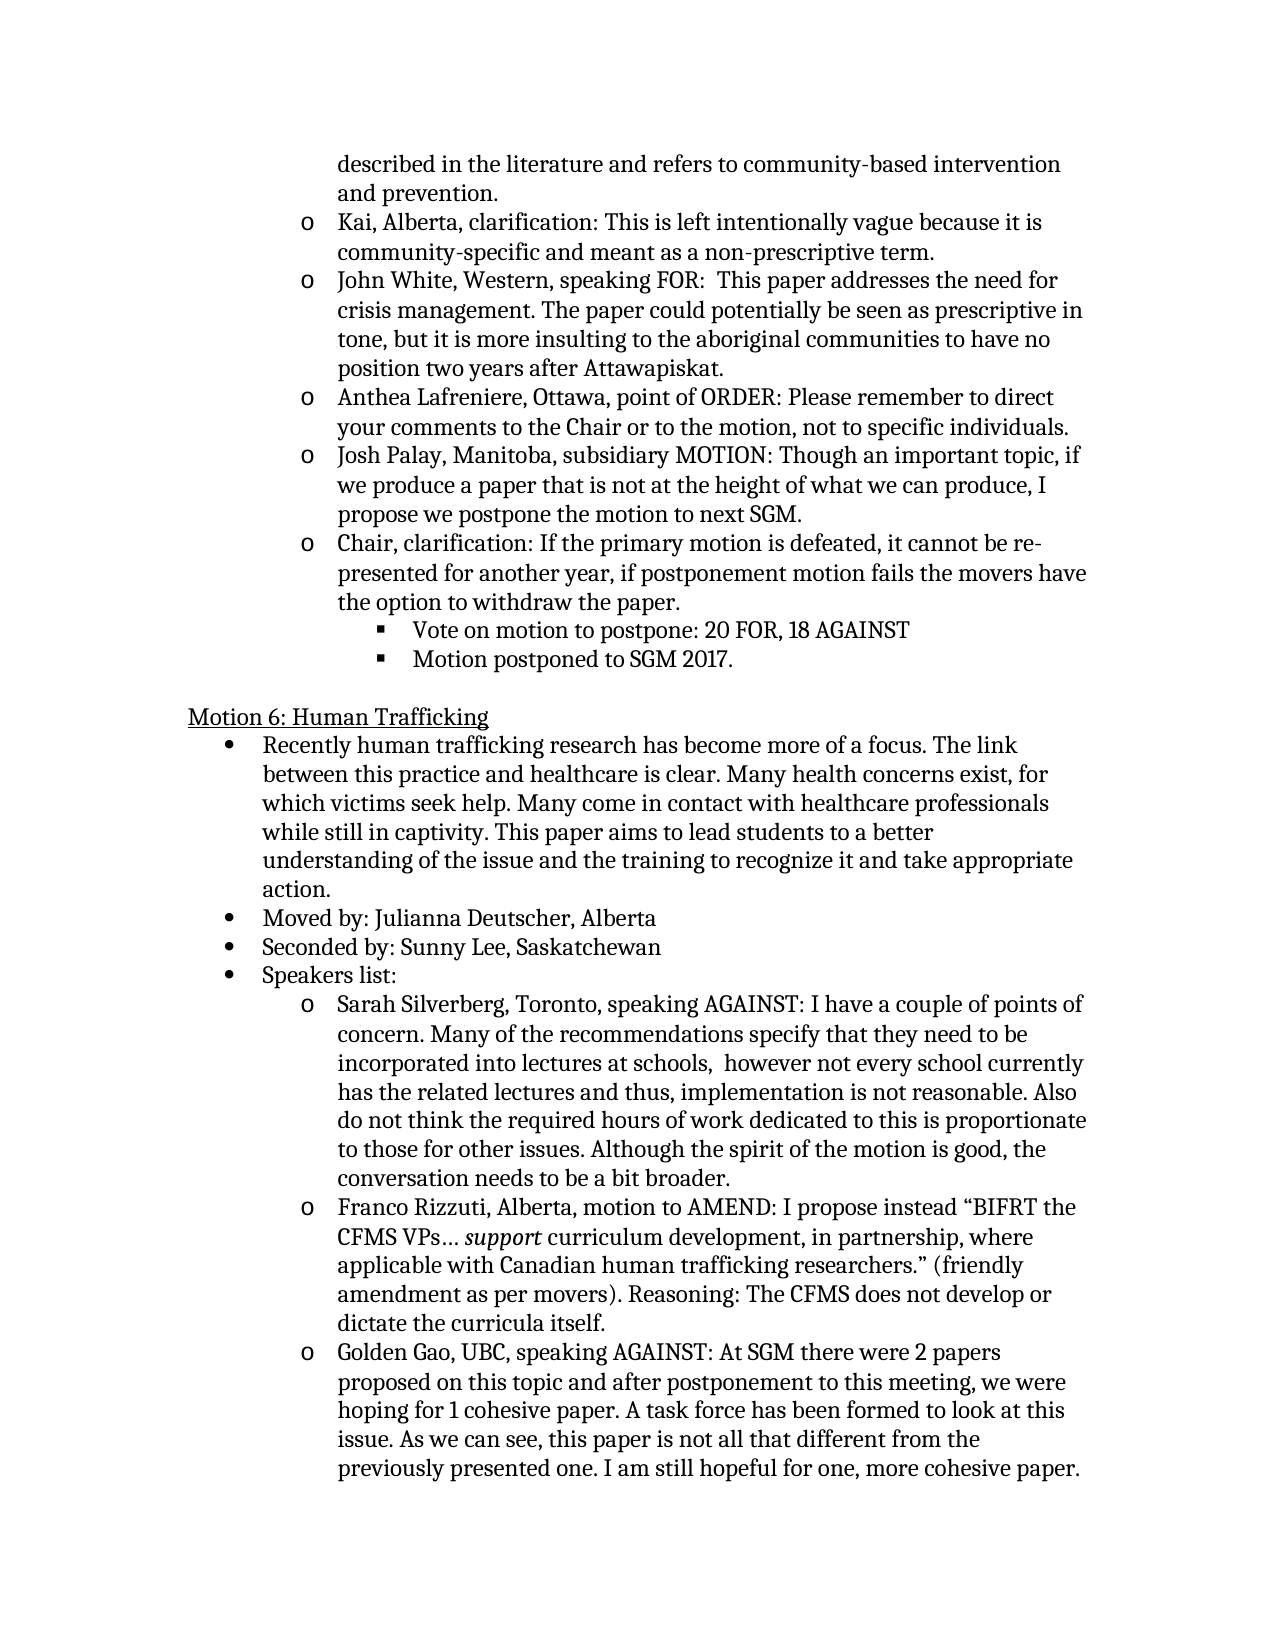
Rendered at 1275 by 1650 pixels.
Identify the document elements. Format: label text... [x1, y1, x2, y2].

list Sarah Silverberg, Toronto, speaking AGAINST: I have a couple of points of concern. Many of the recommendations specify that they need to be incorporated into lectures at schools, however not every school currently has the related lectures and thus, implementation is not reasonable. Also do not think the required hours of work dedicated to this is proportionate to those for other issues. Although the spirit of the motion is good, the conversation needs to be a bit broader. [300, 990, 1087, 1192]
list Motion postponed to SGM 2017. [375, 645, 1087, 674]
list Anthea Lafreniere, Ottawa, point of ORDER: Please remember to direct your comments to the Chair or to the motion, not to specific individuals. [300, 382, 1087, 441]
list Kai, Alberta, clarification: This is left intentionally vague because it is community-specific and meant as a non-prescriptive term. [300, 207, 1087, 266]
list Franco Rizzuti, Alberta, motion to AMEND: I propose instead “BIFRT the CFMS VPs… support curriculum development, in partnership, where applicable with Canadian human trafficking researchers.” (friendly amendment as per movers). Reasoning: The CFMS does not develop or dictate the curricula itself. [300, 1192, 1087, 1337]
list Seconded by: Sunny Lee, Saskatchewan [225, 932, 1087, 961]
list Josh Palay, Manitoba, subsidiary MOTION: Though an important topic, if we produce a paper that is not at the height of what we can produce, I propose we postpone the motion to next SGM. [300, 441, 1087, 529]
list Moved by: Julianna Deutscher, Alberta [225, 904, 1087, 932]
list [300, 150, 1087, 207]
list Vote on motion to postpone: 20 FOR, 18 AGAINST [375, 616, 1087, 645]
text Motion 6: Human Trafficking [187, 702, 1087, 731]
list Chair, clarification: If the primary motion is defeated, it cannot be re-presented for another year, if postponement motion fails the movers have the option to withdraw the paper. [300, 529, 1087, 616]
list Golden Gao, UBC, speaking AGAINST: At SGM there were 2 papers proposed on this topic and after postponement to this meeting, we were hoping for 1 cohesive paper. A task force has been formed to look at this issue. As we can see, this paper is not all that different from the previously presented one. I am still hopeful for one, more cohesive paper. [300, 1337, 1087, 1482]
list Recently human trafficking research has become more of a focus. The link between this practice and healthcare is clear. Many health concerns exist, for which victims seek help. Many come in contact with healthcare professionals while still in captivity. This paper aims to lead students to a better understanding of the issue and the training to recognize it and take appropriate action. [225, 731, 1087, 904]
list Speakers list: [225, 961, 1087, 990]
list John White, Western, speaking FOR: This paper addresses the need for crisis management. The paper could potentially be seen as prescriptive in tone, but it is more insulting to the aboriginal communities to have no position two years after Attawapiskat. [300, 266, 1087, 382]
